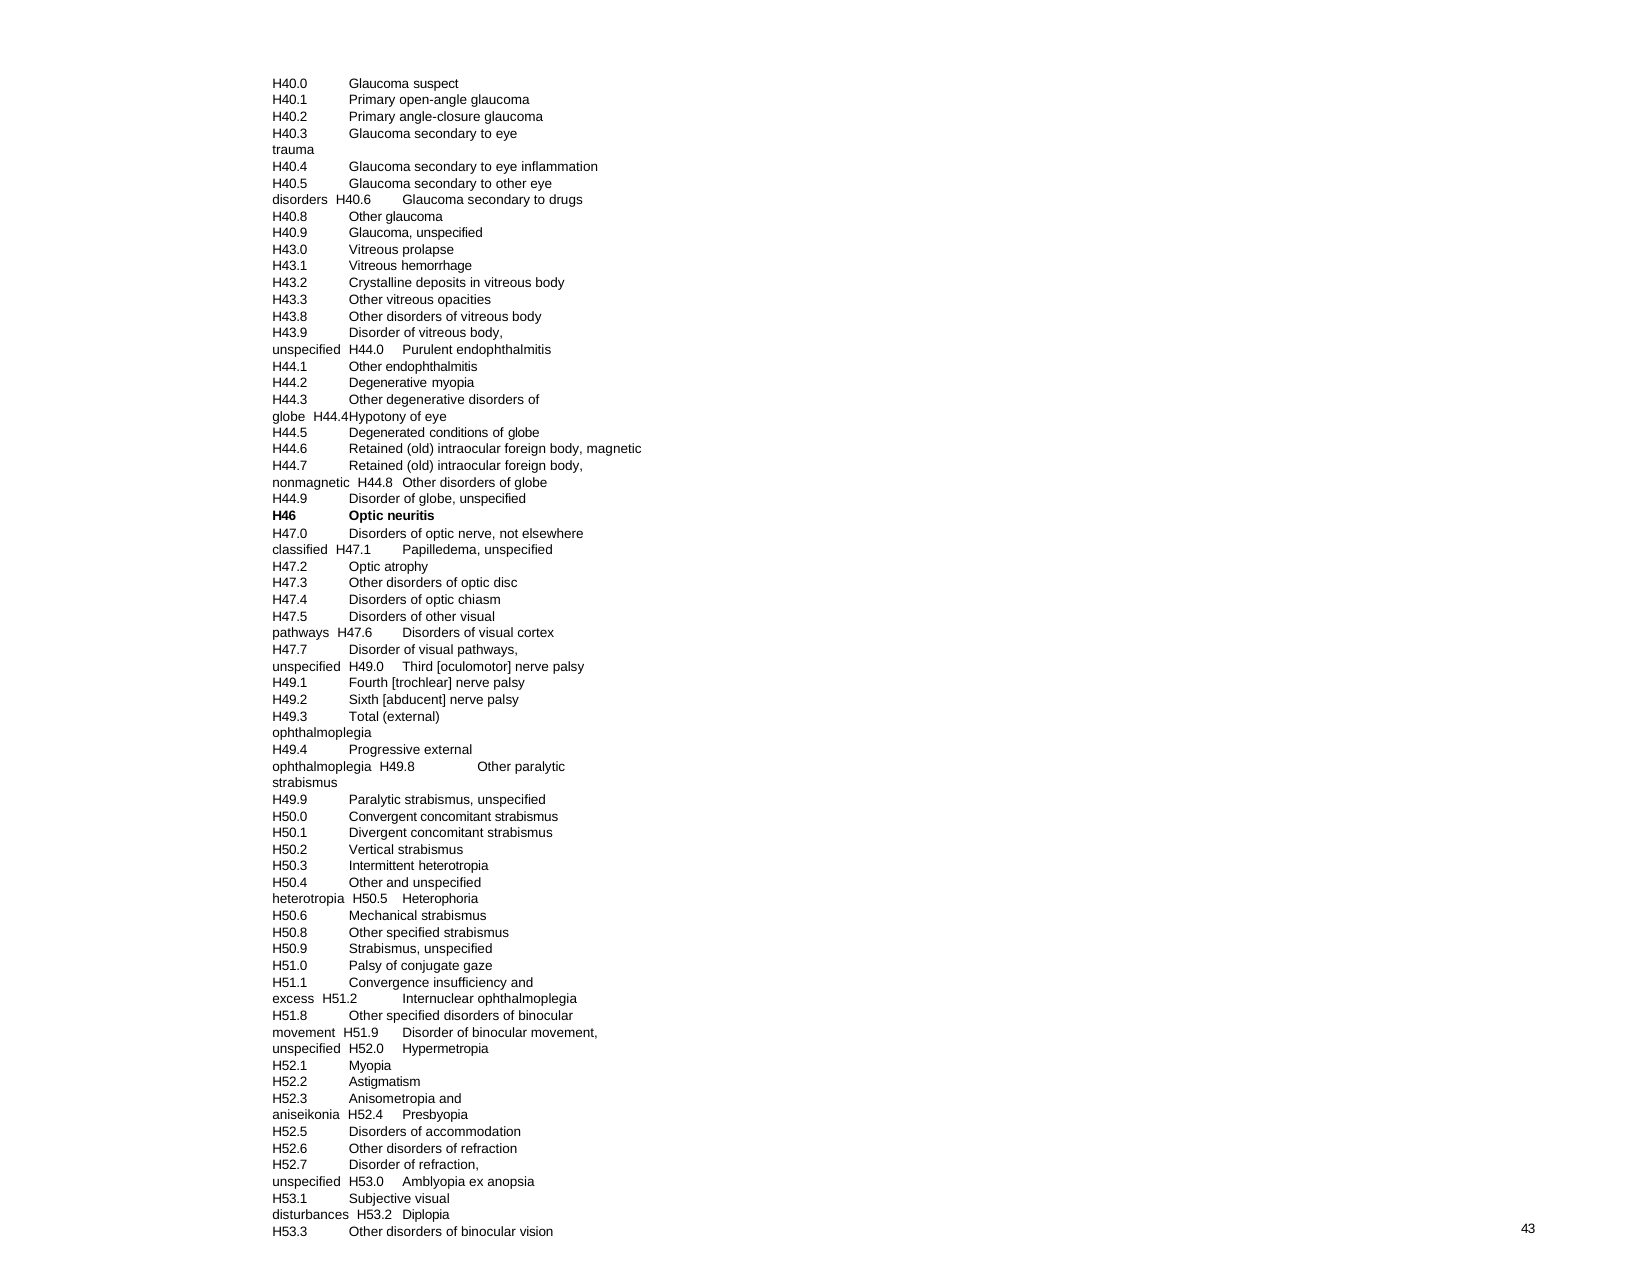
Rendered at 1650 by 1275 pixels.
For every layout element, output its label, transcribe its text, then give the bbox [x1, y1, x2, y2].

text H49.9 Paralytic strabismus, unspecified H50.0 Convergent concomitant strabismus H50.1 Divergent concomitant strabismus H50.2 Vertical strabismus [272, 792, 563, 857]
text H50.3 Intermittent heterotropia [272, 858, 1550, 874]
text H40.4 Glaucoma secondary to eye inflammation H40.5 Glaucoma secondary to other eye disorders H40.6 Glaucoma secondary to drugs [272, 159, 611, 208]
text H44.1 Other endophthalmitis H44.2 Degenerative myopia [272, 358, 481, 391]
text H52.5 Disorders of accommodation H52.6 Other disorders of refraction H52.7 Disorder of refraction, unspecified H53.0 Amblyopia ex anopsia [272, 1124, 551, 1189]
text H40.9 Glaucoma, unspecified H43.0 Vitreous prolapse [272, 225, 486, 257]
text H43.1 Vitreous hemorrhage [272, 258, 1550, 274]
text H50.6 Mechanical strabismus H50.8 Other specified strabismus H50.9 Strabismus, unspecified H51.0 Palsy of conjugate gaze [272, 908, 509, 973]
text H47.7 Disorder of visual pathways, unspecified H49.0 Third [oculomotor] nerve palsy [272, 642, 590, 674]
text H49.4 Progressive external ophthalmoplegia H49.8 Other paralytic strabismus [272, 742, 575, 791]
text H43.8 Other disorders of vitreous body H43.9 Disorder of vitreous body, unspecified H44.0 Purulent endophthalmitis [272, 308, 575, 357]
text H47.3 Other disorders of optic disc H47.4 Disorders of optic chiasm [272, 575, 517, 607]
text H44.6 Retained (old) intraocular foreign body, magnetic H44.7 Retained (old) intraocular foreign body, nonmagnetic H44.8 Other disorders of globe [272, 441, 663, 490]
text H52.2 Astigmatism [272, 1074, 1550, 1089]
text H40.0 Glaucoma suspect [272, 75, 1550, 91]
text H44.9 Disorder of globe, unspecified [272, 491, 1550, 507]
text H47.5 Disorders of other visual pathways H47.6 Disorders of visual cortex [272, 608, 555, 641]
text H40.1 Primary open-angle glaucoma H40.2 Primary angle-closure glaucoma H40.3 Glaucoma secondary to eye trauma [272, 92, 562, 158]
text H43.2 Crystalline deposits in vitreous body H43.3 Other vitreous opacities [272, 275, 565, 307]
text H47.0 Disorders of optic nerve, not elsewhere classified H47.1 Papilledema, unspecified [272, 525, 643, 557]
text H47.2 Optic atrophy [272, 559, 1550, 574]
text H40.8 Other glaucoma [272, 209, 1550, 224]
text H51.8 Other specified disorders of binocular movement H51.9 Disorder of binocular movement, unspecified H52.0 Hypermetropia [272, 1008, 639, 1056]
text H52.3 Anisometropia and aniseikonia H52.4 Presbyopia [272, 1090, 533, 1123]
text H44.5 Degenerated conditions of globe [272, 425, 1550, 441]
text H50.4 Other and unspecified heterotropia H50.5 Heterophoria [272, 874, 556, 906]
text H51.1 Convergence insufficiency and excess H51.2 Internuclear ophthalmoplegia [272, 974, 577, 1006]
text H49.1 Fourth [trochlear] nerve palsy H49.2 Sixth [abducent] nerve palsy H49.3 Total (external) ophthalmoplegia [272, 675, 543, 741]
text H46 Optic neuritis [272, 508, 1550, 523]
text H53.1 Subjective visual disturbances H53.2 Diplopia [272, 1190, 530, 1223]
text H44.3 Other degenerative disorders of globe H44.4 Hypotony of eye [272, 392, 576, 424]
text H53.3 Other disorders of binocular vision 43 [272, 1224, 1550, 1239]
text H52.1 Myopia [272, 1058, 1550, 1073]
